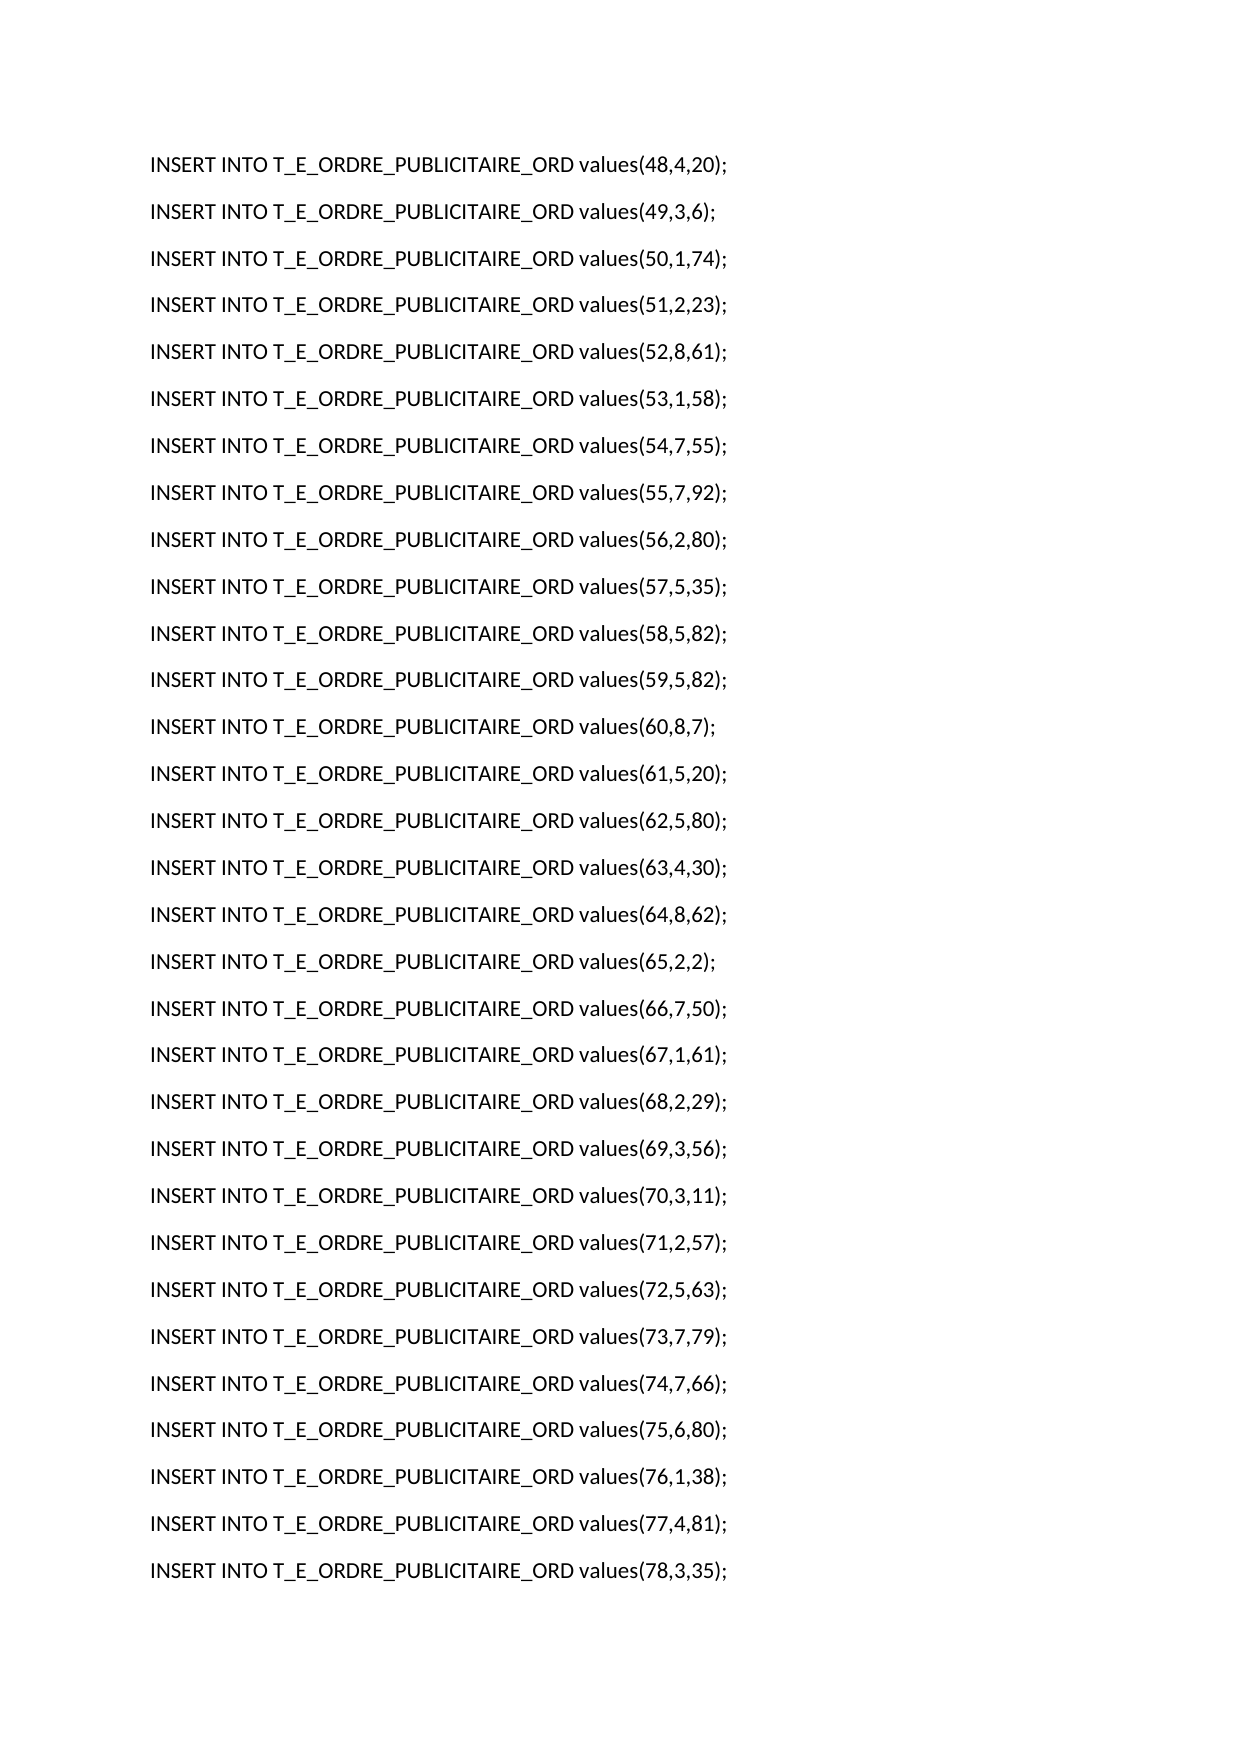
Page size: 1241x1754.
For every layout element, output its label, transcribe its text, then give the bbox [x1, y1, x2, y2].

text INSERT INTO T_E_ORDRE_PUBLICITAIRE_ORD values(51,2,23); [150, 291, 1090, 319]
text INSERT INTO T_E_ORDRE_PUBLICITAIRE_ORD values(66,7,50); [150, 994, 1090, 1022]
text INSERT INTO T_E_ORDRE_PUBLICITAIRE_ORD values(55,7,92); [150, 478, 1090, 506]
text INSERT INTO T_E_ORDRE_PUBLICITAIRE_ORD values(77,4,81); [150, 1509, 1090, 1537]
text INSERT INTO T_E_ORDRE_PUBLICITAIRE_ORD values(62,5,80); [150, 806, 1090, 834]
text INSERT INTO T_E_ORDRE_PUBLICITAIRE_ORD values(60,8,7); [150, 712, 1090, 741]
text INSERT INTO T_E_ORDRE_PUBLICITAIRE_ORD values(61,5,20); [150, 759, 1090, 787]
text INSERT INTO T_E_ORDRE_PUBLICITAIRE_ORD values(75,6,80); [150, 1416, 1090, 1444]
text INSERT INTO T_E_ORDRE_PUBLICITAIRE_ORD values(68,2,29); [150, 1087, 1090, 1116]
text INSERT INTO T_E_ORDRE_PUBLICITAIRE_ORD values(63,4,30); [150, 853, 1090, 881]
text INSERT INTO T_E_ORDRE_PUBLICITAIRE_ORD values(65,2,2); [150, 947, 1090, 975]
text INSERT INTO T_E_ORDRE_PUBLICITAIRE_ORD values(50,1,74); [150, 244, 1090, 272]
text INSERT INTO T_E_ORDRE_PUBLICITAIRE_ORD values(58,5,82); [150, 619, 1090, 647]
text INSERT INTO T_E_ORDRE_PUBLICITAIRE_ORD values(69,3,56); [150, 1134, 1090, 1162]
text INSERT INTO T_E_ORDRE_PUBLICITAIRE_ORD values(48,4,20); [150, 150, 1090, 178]
text INSERT INTO T_E_ORDRE_PUBLICITAIRE_ORD values(71,2,57); [150, 1228, 1090, 1256]
text INSERT INTO T_E_ORDRE_PUBLICITAIRE_ORD values(54,7,55); [150, 431, 1090, 459]
text INSERT INTO T_E_ORDRE_PUBLICITAIRE_ORD values(67,1,61); [150, 1041, 1090, 1069]
text INSERT INTO T_E_ORDRE_PUBLICITAIRE_ORD values(49,3,6); [150, 197, 1090, 225]
text INSERT INTO T_E_ORDRE_PUBLICITAIRE_ORD values(78,3,35); [150, 1556, 1090, 1584]
text INSERT INTO T_E_ORDRE_PUBLICITAIRE_ORD values(74,7,66); [150, 1369, 1090, 1397]
text INSERT INTO T_E_ORDRE_PUBLICITAIRE_ORD values(72,5,63); [150, 1275, 1090, 1303]
text INSERT INTO T_E_ORDRE_PUBLICITAIRE_ORD values(56,2,80); [150, 525, 1090, 553]
text INSERT INTO T_E_ORDRE_PUBLICITAIRE_ORD values(59,5,82); [150, 666, 1090, 694]
text INSERT INTO T_E_ORDRE_PUBLICITAIRE_ORD values(53,1,58); [150, 384, 1090, 412]
text INSERT INTO T_E_ORDRE_PUBLICITAIRE_ORD values(73,7,79); [150, 1322, 1090, 1350]
text INSERT INTO T_E_ORDRE_PUBLICITAIRE_ORD values(57,5,35); [150, 572, 1090, 600]
text INSERT INTO T_E_ORDRE_PUBLICITAIRE_ORD values(52,8,61); [150, 337, 1090, 366]
text INSERT INTO T_E_ORDRE_PUBLICITAIRE_ORD values(64,8,62); [150, 900, 1090, 928]
text INSERT INTO T_E_ORDRE_PUBLICITAIRE_ORD values(76,1,38); [150, 1462, 1090, 1491]
text INSERT INTO T_E_ORDRE_PUBLICITAIRE_ORD values(70,3,11); [150, 1181, 1090, 1209]
